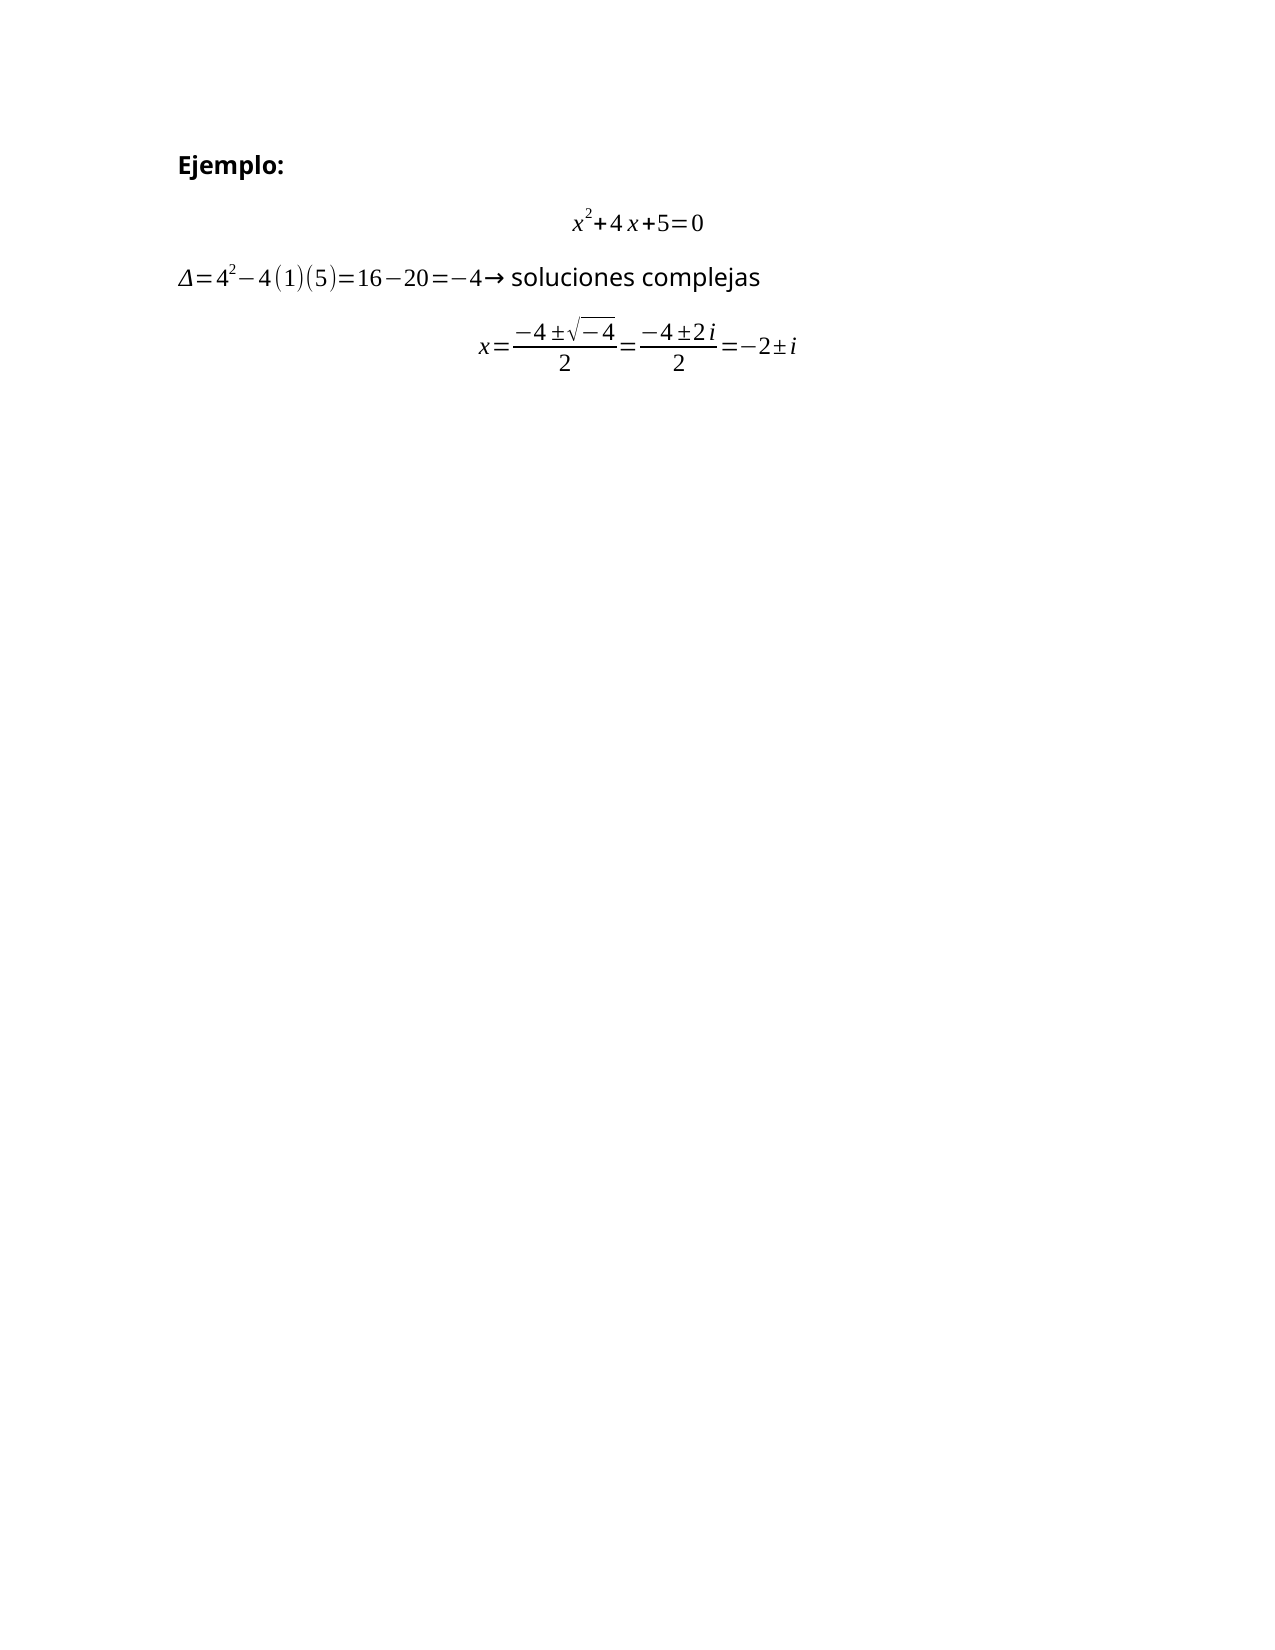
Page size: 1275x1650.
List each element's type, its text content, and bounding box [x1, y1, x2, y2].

text Ejemplo: [177, 148, 1098, 182]
text → soluciones complejas [177, 259, 1098, 293]
